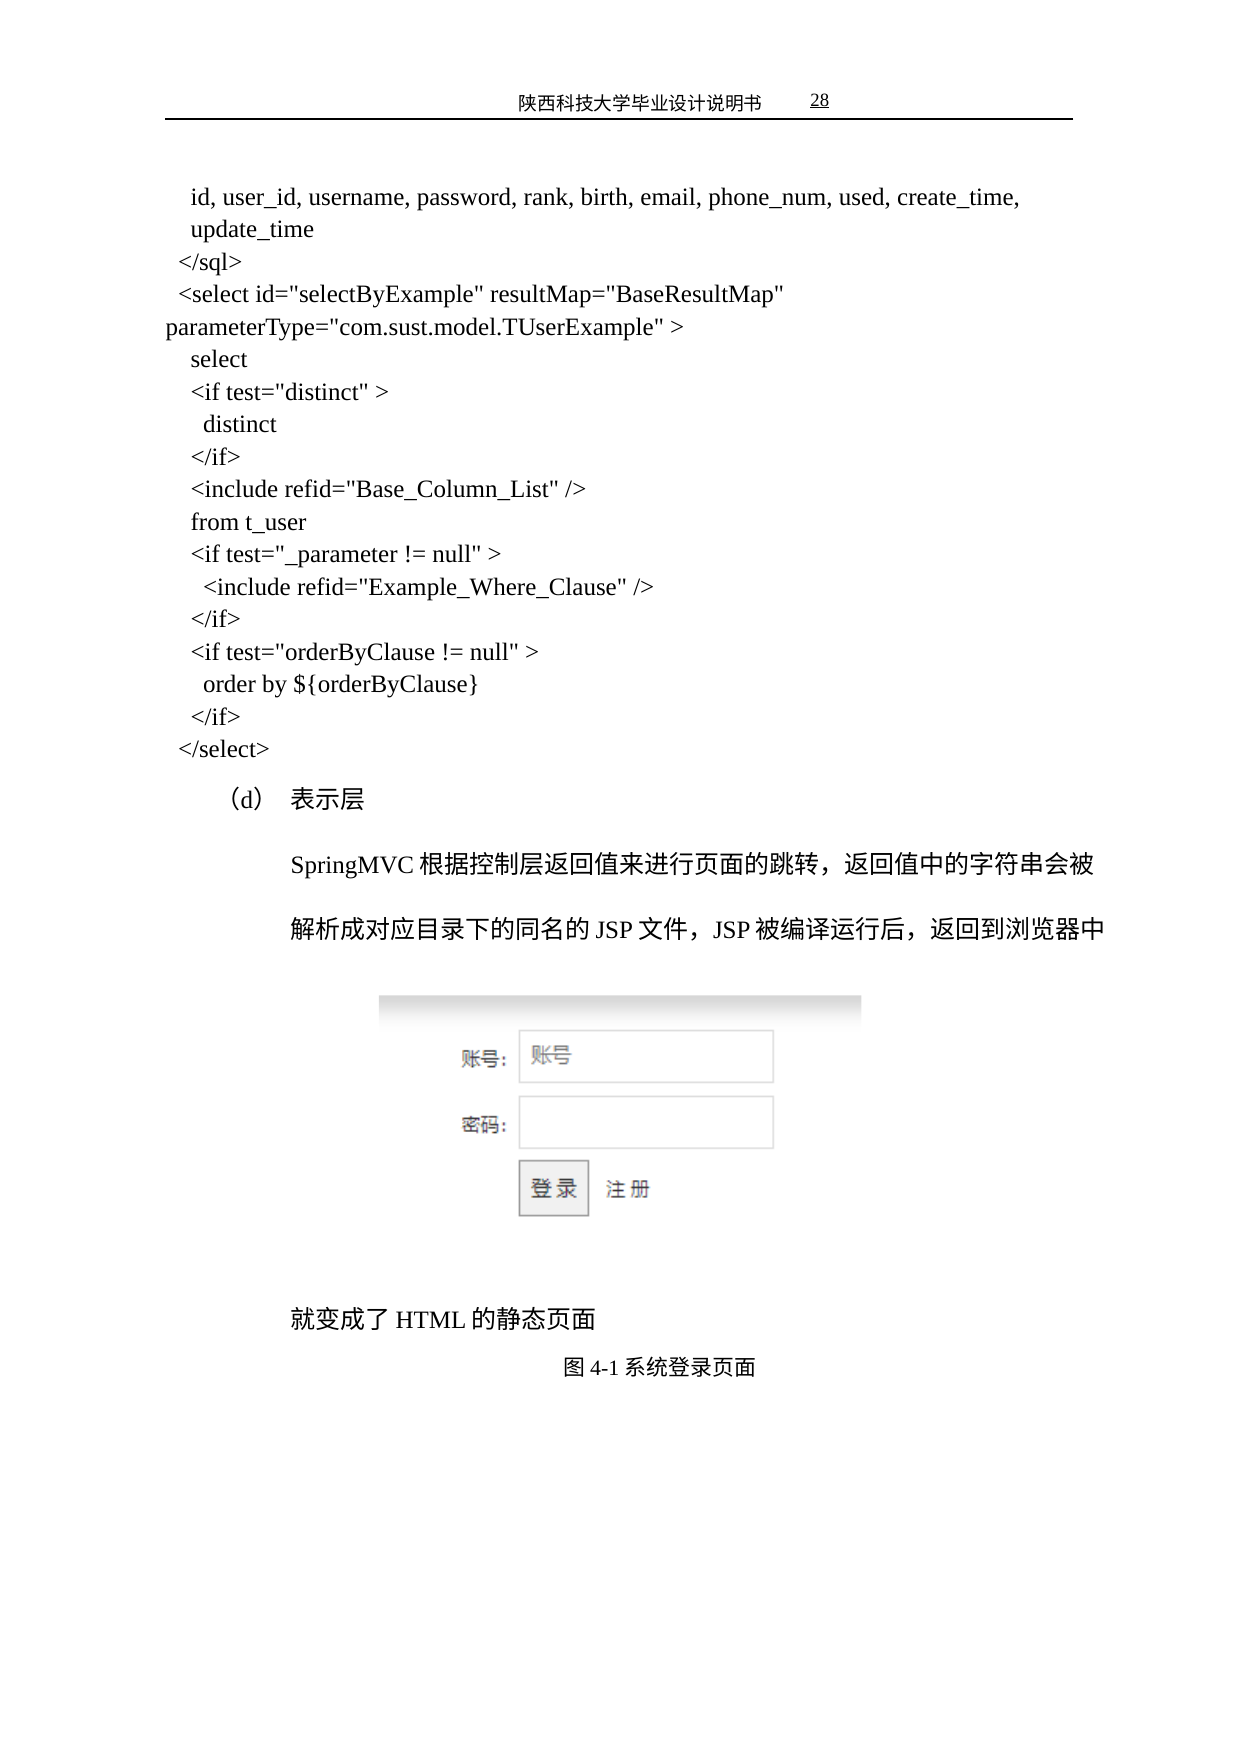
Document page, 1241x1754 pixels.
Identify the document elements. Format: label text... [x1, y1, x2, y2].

text <if test="distinct" > [165, 375, 1110, 407]
text <include refid="Base_Column_List" /> [165, 472, 1110, 505]
text </sql> [165, 245, 1110, 277]
text distinct [165, 407, 1110, 440]
text </if> [165, 602, 1110, 635]
text order by ${orderByClause} [165, 667, 1110, 700]
text <include refid="Example_Where_Clause" /> [165, 570, 1110, 602]
text <if test="orderByClause != null" > [165, 635, 1110, 667]
text </select> [165, 732, 1110, 765]
text update_time [165, 212, 1110, 245]
picture [378, 994, 862, 1270]
list 表示层 [215, 765, 1110, 830]
text id, user_id, username, password, rank, birth, email, phone_num, used, create_time, [165, 180, 1110, 212]
text select [165, 342, 1110, 375]
text 图4-1 系统登录页面 [209, 1350, 1110, 1382]
text from t_user [165, 505, 1110, 537]
text </if> [165, 440, 1110, 472]
text <select id="selectByExample" resultMap="BaseResultMap" parameterType="com.sust.model.TUserExample" > [165, 277, 1110, 342]
text </if> [165, 700, 1110, 732]
text <if test="_parameter != null" > [165, 537, 1110, 570]
